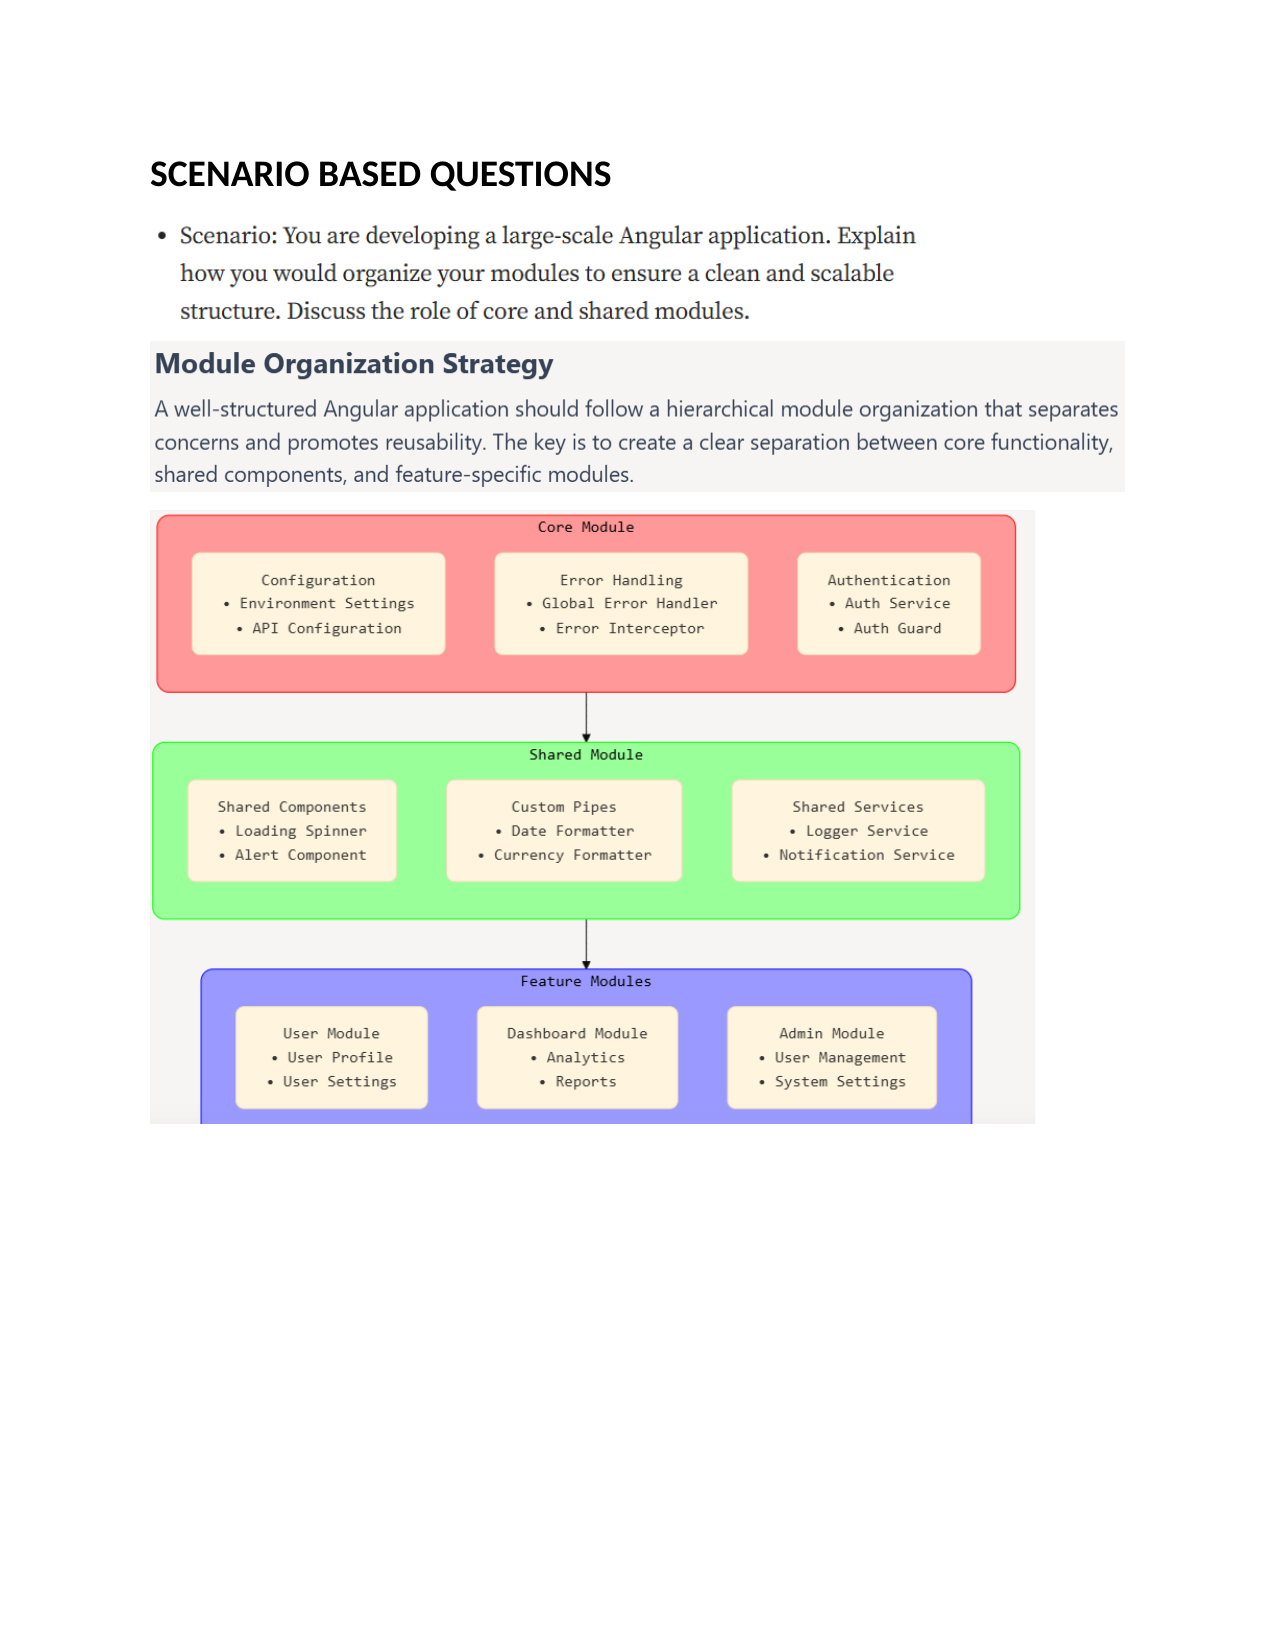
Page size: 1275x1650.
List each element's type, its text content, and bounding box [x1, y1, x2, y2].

text SCENARIO BASED QUESTIONS [150, 150, 1125, 196]
picture [150, 510, 1036, 1124]
picture [150, 341, 1125, 492]
picture [150, 216, 926, 323]
